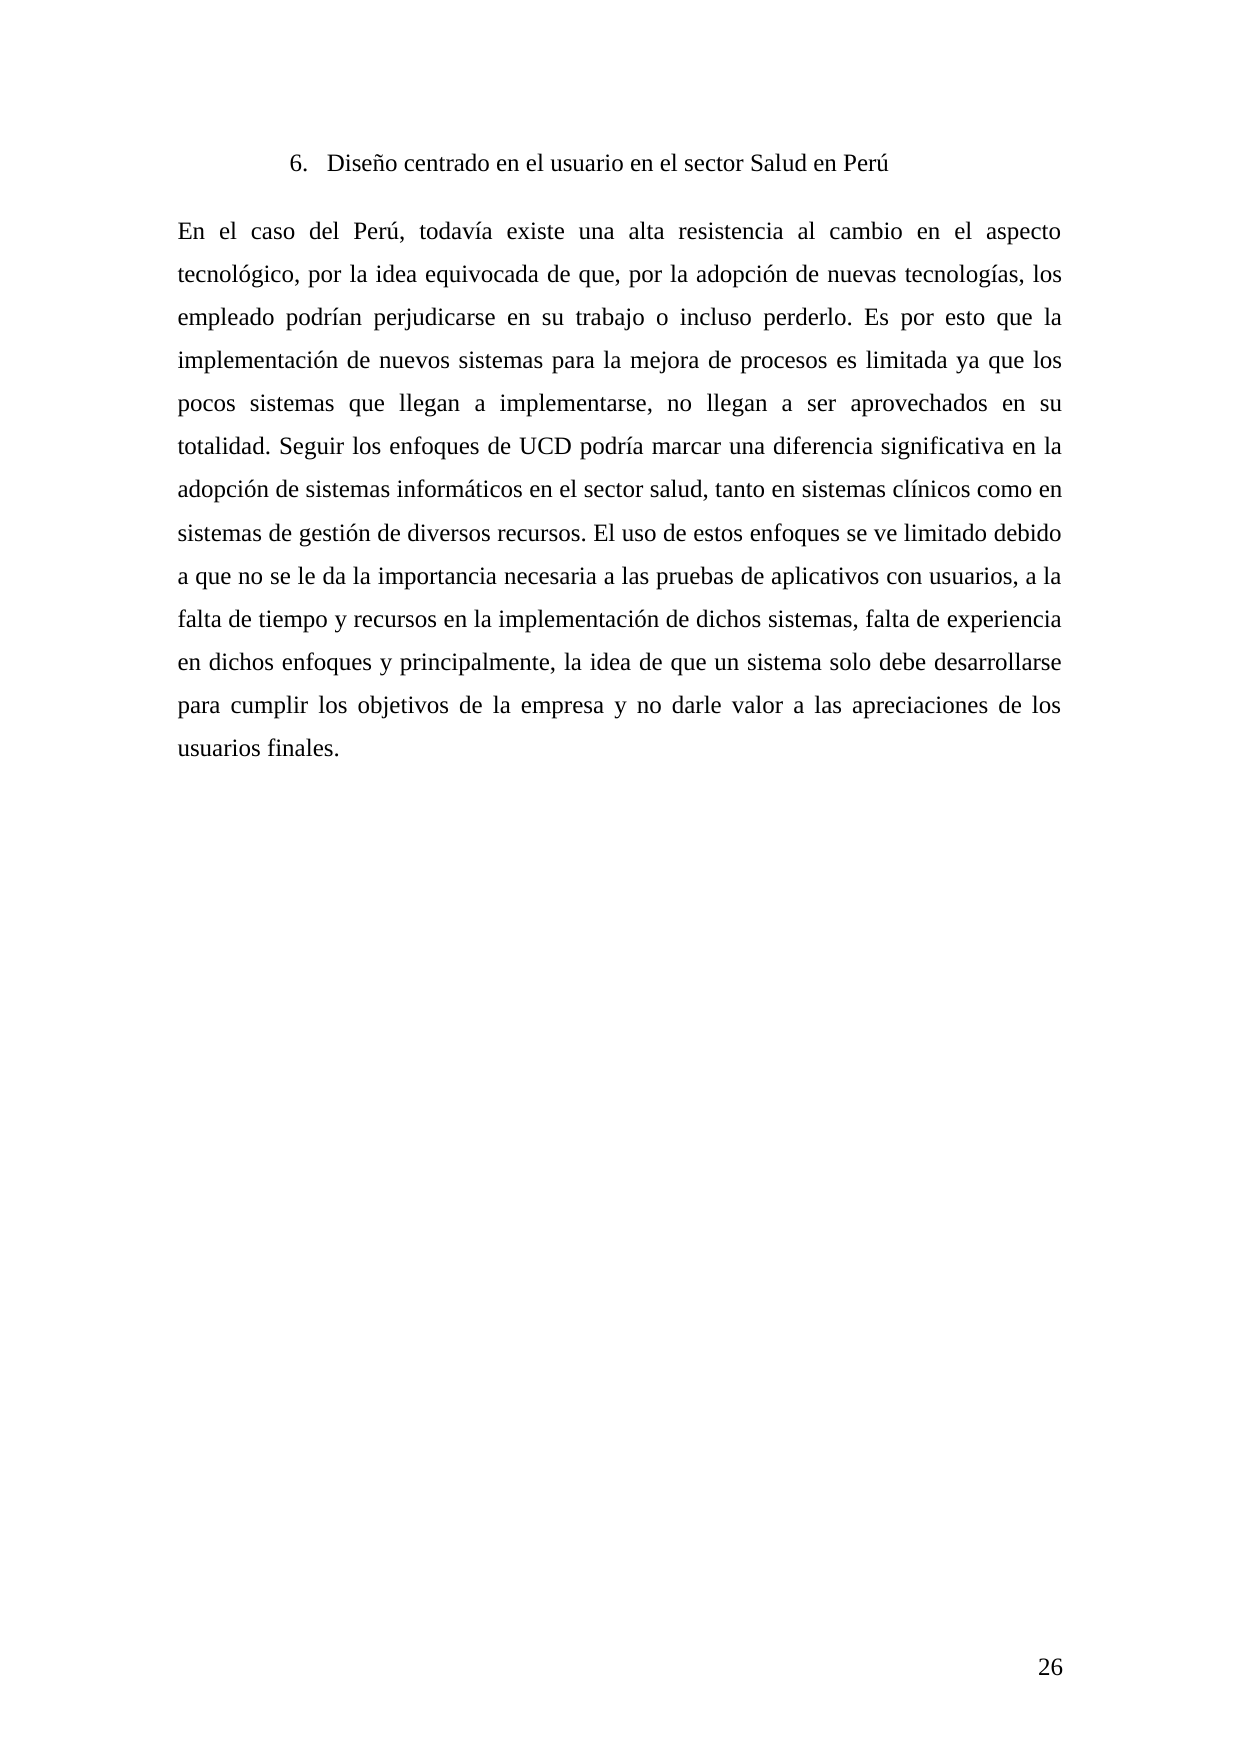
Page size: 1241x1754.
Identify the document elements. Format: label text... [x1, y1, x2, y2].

subtitle Diseño centrado en el usuario en el sector Salud en Perú [289, 148, 1063, 176]
text En el caso del Perú, todavía existe una alta resistencia al cambio en el aspecto tecnológico, por la idea equivocada de que, por la adopción de nuevas tecnologías, los empleado podrían perjudicarse en su trabajo o incluso perderlo. Es por esto que la implementación de nuevos sistemas para la mejora de procesos es limitada ya que los pocos sistemas que llegan a implementarse, no llegan a ser aprovechados en su totalidad. Seguir los enfoques de UCD podría marcar una diferencia significativa en la adopción de sistemas informáticos en el sector salud, tanto en sistemas clínicos como en sistemas de gestión de diversos recursos. El uso de estos enfoques se ve limitado debido a que no se le da la importancia necesaria a las pruebas de aplicativos con usuarios, a la falta de tiempo y recursos en la implementación de dichos sistemas, falta de experiencia en dichos enfoques y principalmente, la idea de que un sistema solo debe desarrollarse para cumplir los objetivos de la empresa y no darle valor a las apreciaciones de los usuarios finales. [177, 216, 1063, 762]
